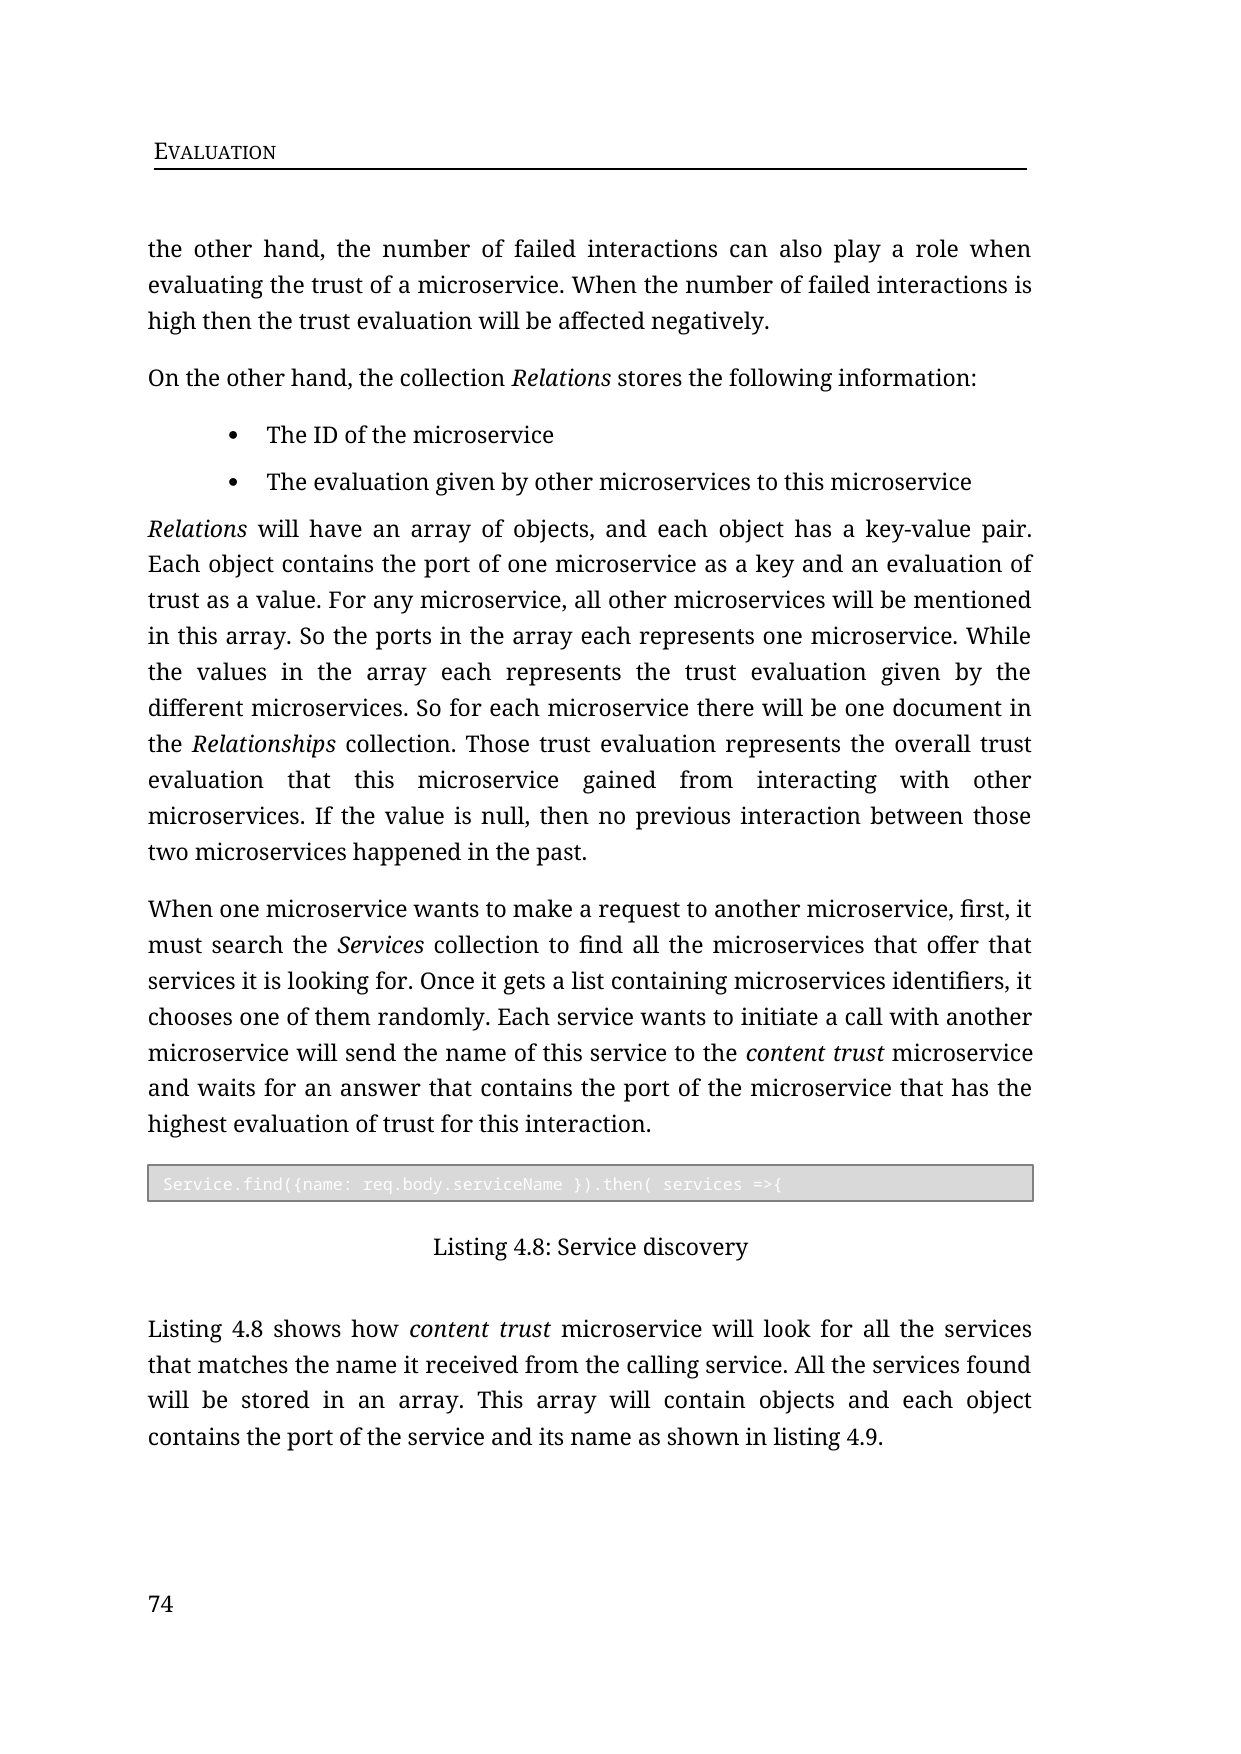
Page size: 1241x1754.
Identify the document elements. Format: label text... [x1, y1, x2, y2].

text When one microservice wants to make a request to another microservice, first, it must search the Services collection to find all the microservices that offer that services it is looking for. Once it gets a list containing microservices identifiers, it chooses one of them randomly. Each service wants to initiate a call with another microservice will send the name of this service to the content trust microservice and waits for an answer that contains the port of the microservice that has the highest evaluation of trust for this interaction. [148, 893, 1033, 1139]
text Listing ‎4.8: Service discovery [148, 1231, 1033, 1263]
text Relations will have an array of objects, and each object has a key-value pair. Each object contains the port of one microservice as a key and an evaluation of trust as a value. For any microservice, all other microservices will be mentioned in this array. So the ports in the array each represents one microservice. While the values in the array each represents the trust evaluation given by the different microservices. So for each microservice there will be one document in the Relationships collection. Those trust evaluation represents the overall trust evaluation that this microservice gained from interacting with other microservices. If the value is null, then no previous interaction between those two microservices happened in the past. [148, 512, 1033, 867]
list The evaluation given by other microservices to this microservice [229, 466, 1033, 497]
list The ID of the microservice [229, 419, 1033, 450]
text On the other hand, the collection Relations stores the following information: [148, 362, 1033, 393]
text Listing 4.8 shows how content trust microservice will look for all the services that matches the name it received from the calling service. All the services found will be stored in an array. This array will contain objects and each object contains the port of the service and its name as shown in listing 4.9. [148, 1313, 1033, 1452]
